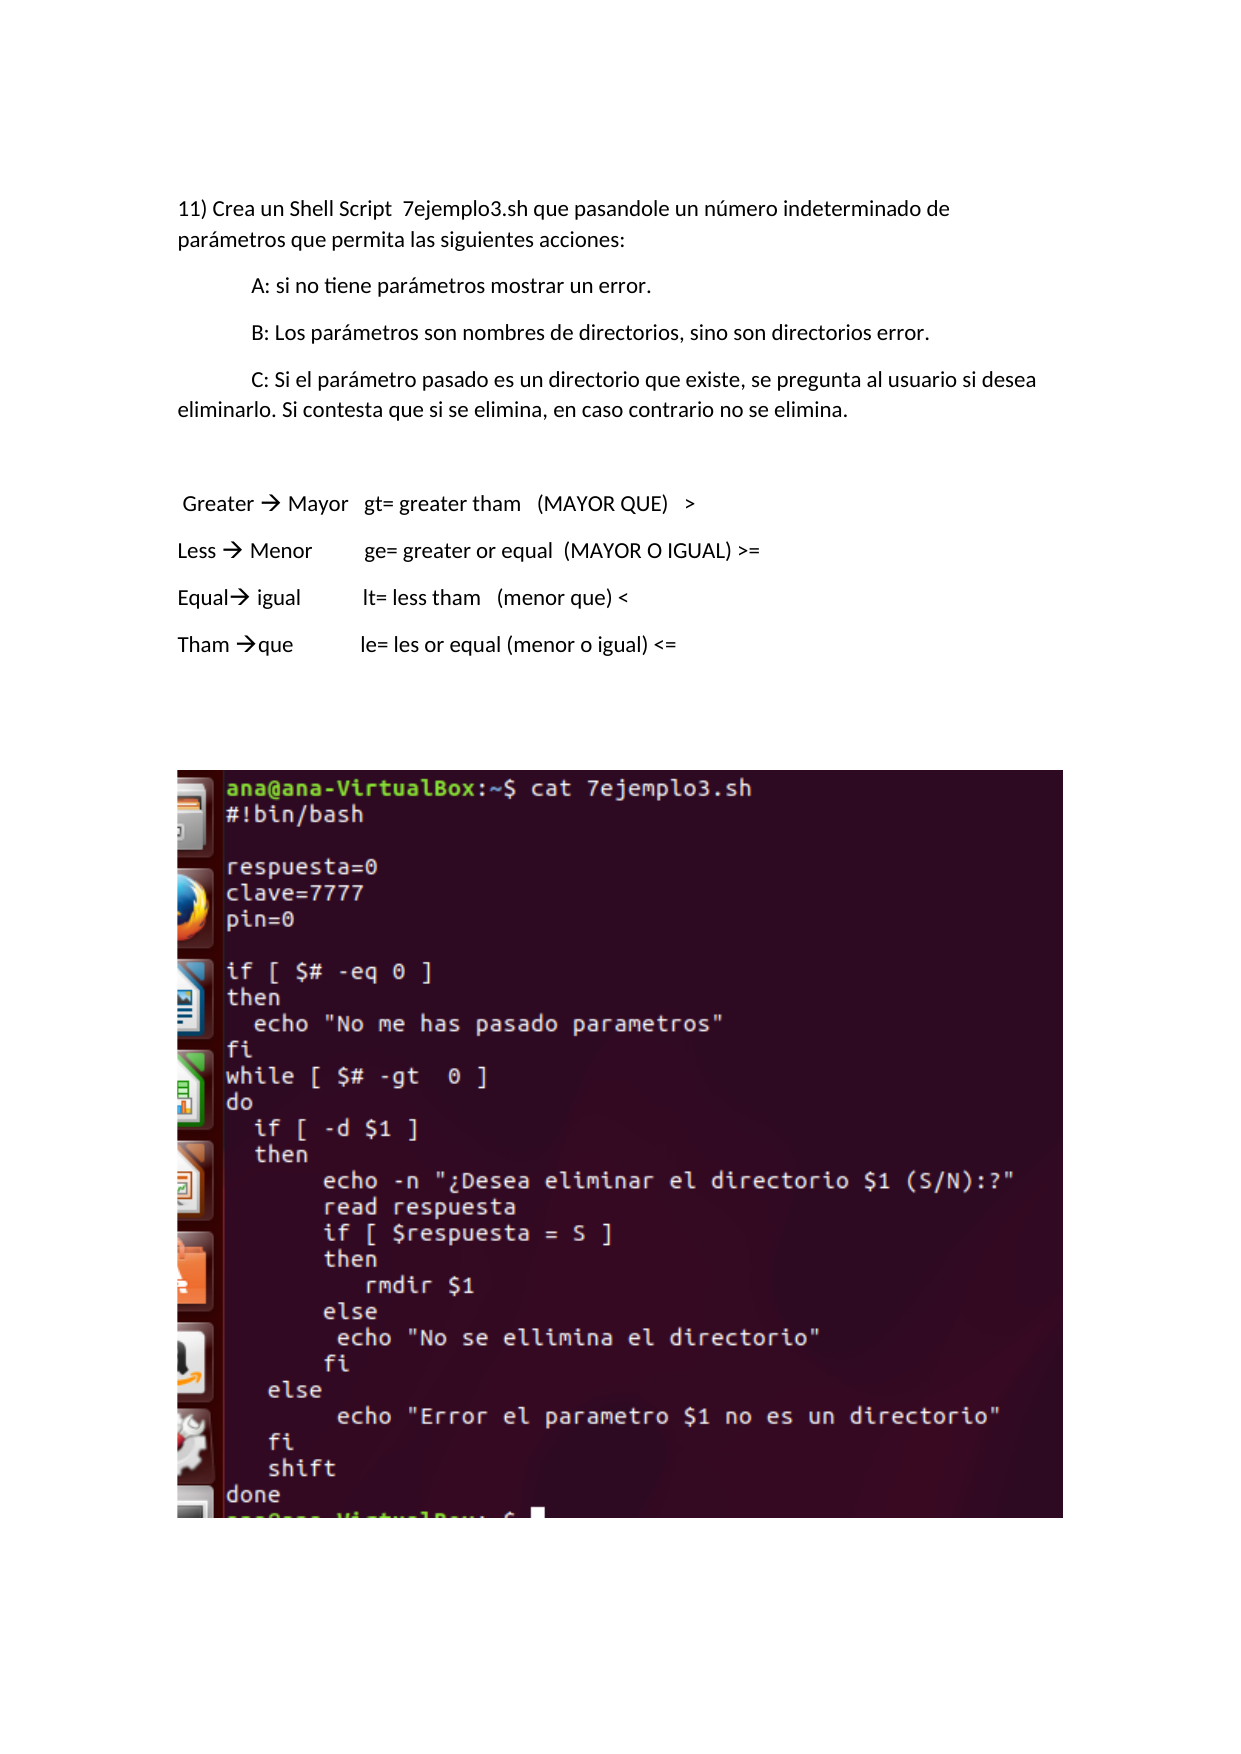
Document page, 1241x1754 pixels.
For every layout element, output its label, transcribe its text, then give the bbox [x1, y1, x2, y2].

text C: Si el parámetro pasado es un directorio que existe, se pregunta al usuario si desea eliminarlo. Si contesta que si se elimina, en caso contrario no se elimina. [177, 365, 1063, 423]
text B: Los parámetros son nombres de directorios, sino son directorios error. [177, 318, 1063, 346]
text Greater Mayor gt= greater tham (MAYOR QUE) > [177, 489, 1063, 517]
text 11) Crea un Shell Script 7ejemplo3.sh que pasandole un número indeterminado de parámetros que permita las siguientes acciones: [177, 194, 1063, 253]
text Tham que le= les or equal (menor o igual) <= [177, 630, 1063, 658]
text Less Menor ge= greater or equal (MAYOR O IGUAL) >= [177, 536, 1063, 564]
text Equal igual lt= less tham (menor que) < [177, 583, 1063, 611]
text A: si no tiene parámetros mostrar un error. [177, 272, 1063, 299]
picture [177, 770, 1063, 1518]
